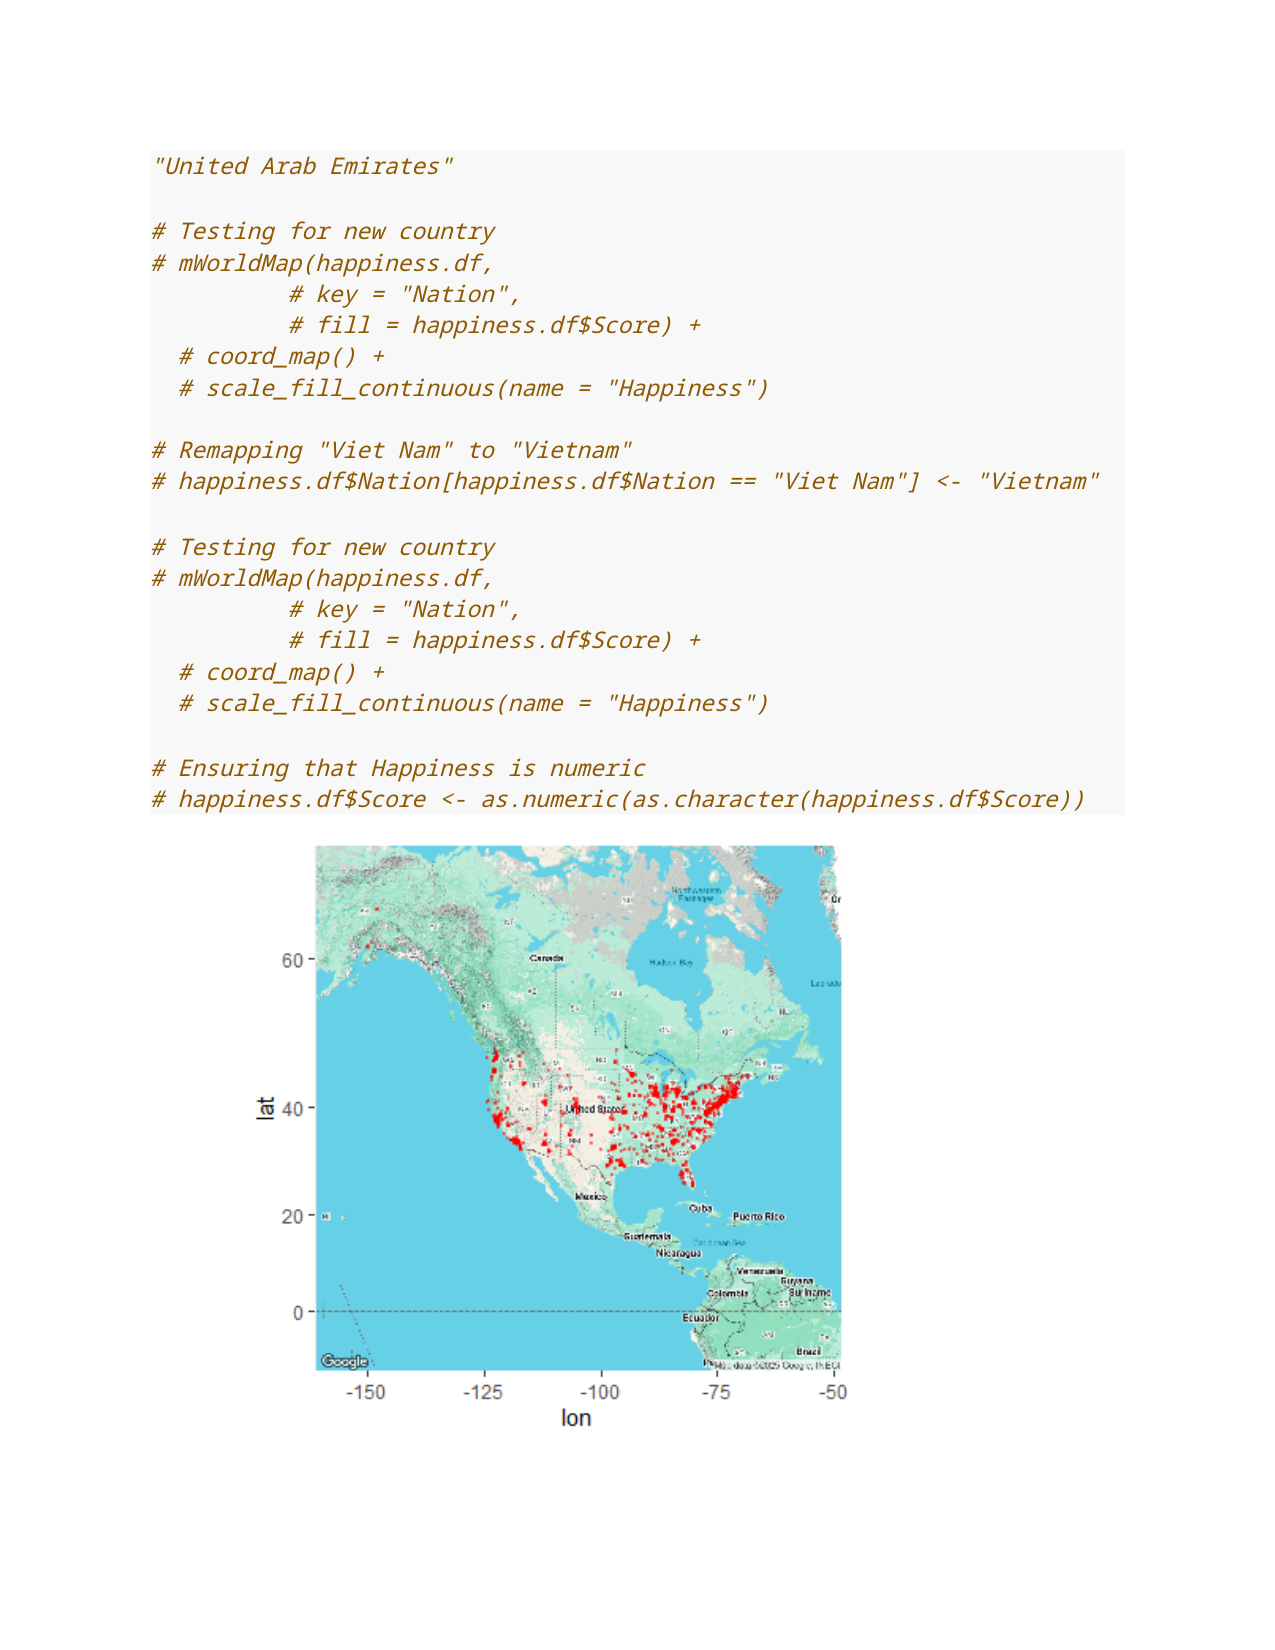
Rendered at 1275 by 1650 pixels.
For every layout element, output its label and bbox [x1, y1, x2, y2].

picture [168, 835, 927, 1442]
text [150, 150, 1125, 815]
